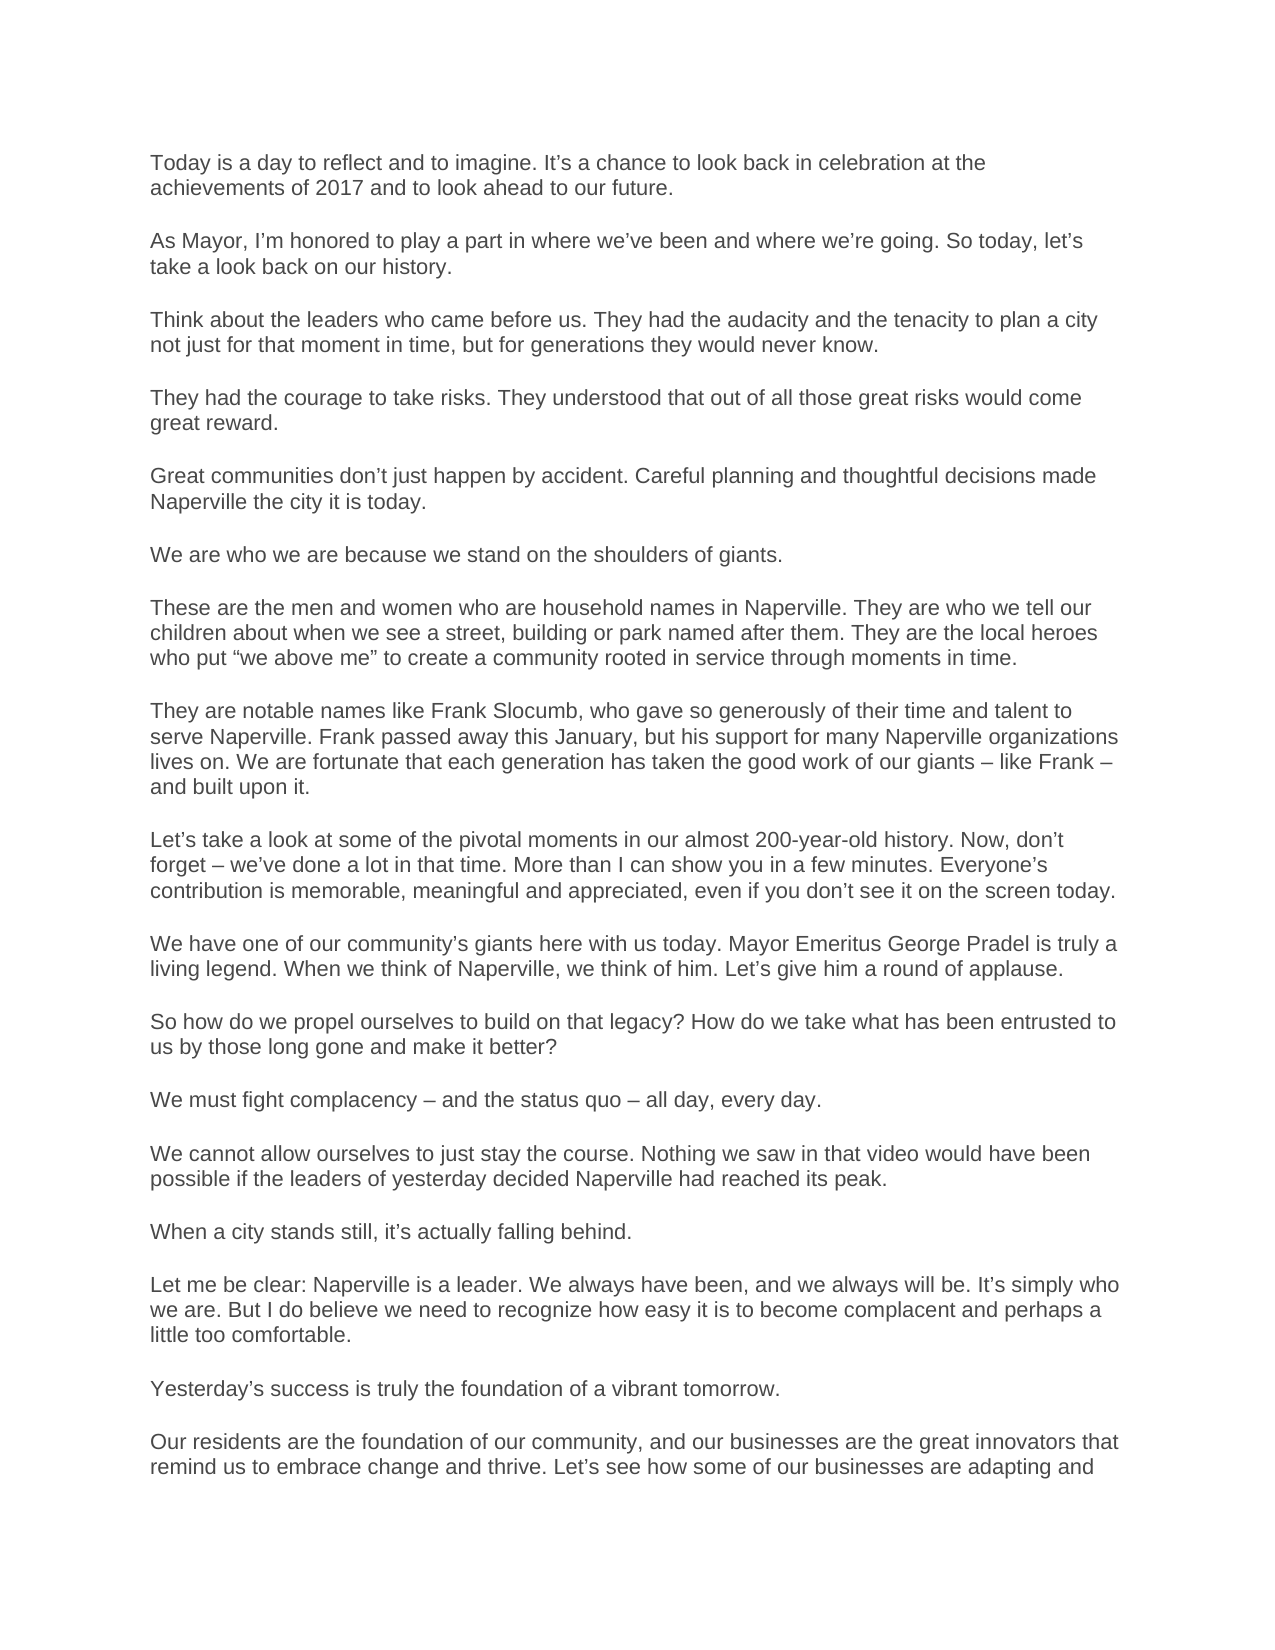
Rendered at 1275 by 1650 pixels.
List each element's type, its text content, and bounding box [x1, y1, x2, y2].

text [150, 1428, 1125, 1479]
text They are notable names like Frank Slocumb, who gave so generously of their time and talent to serve Naperville. Frank passed away this January, but his support for many Naperville organizations lives on. We are fortunate that each generation has taken the good work of our giants – like Frank – and built upon it. [150, 698, 1125, 799]
text Let me be clear: Naperville is a leader. We always have been, and we always will be. It’s simply who we are. But I do believe we need to recognize how easy it is to become complacent and perhaps a little too comfortable. [150, 1272, 1125, 1347]
text Great communities don’t just happen by accident. Careful planning and thoughtful decisions made Naperville the city it is today. [150, 463, 1125, 514]
text As Mayor, I’m honored to play a part in where we’ve been and where we’re going. So today, let’s take a look back on our history. [150, 228, 1125, 279]
text Let’s take a look at some of the pivotal moments in our almost 200-year-old history. Now, don’t forget – we’ve done a lot in that time. More than I can show you in a few minutes. Everyone’s contribution is memorable, meaningful and appreciated, even if you don’t see it on the screen today. [150, 827, 1125, 903]
text When a city stands still, it’s actually falling behind. [150, 1219, 1125, 1244]
text We cannot allow ourselves to just stay the course. Nothing we saw in that video would have been possible if the leaders of yesterday decided Naperville had reached its peak. [150, 1140, 1125, 1191]
text We must fight complacency – and the status quo – all day, every day. [150, 1087, 1125, 1112]
text Today is a day to reflect and to imagine. It’s a chance to look back in celebration at the achievements of 2017 and to look ahead to our future. [150, 150, 1125, 200]
text Think about the leaders who came before us. They had the audacity and the tenacity to plan a city not just for that moment in time, but for generations they would never know. [150, 307, 1125, 357]
text We have one of our community’s giants here with us today. Mayor Emeritus George Pradel is truly a living legend. When we think of Naperville, we think of him. Let’s give him a round of applause. [150, 931, 1125, 981]
text These are the men and women who are household names in Naperville. They are who we tell our children about when we see a street, building or park named after them. They are the local heroes who put “we above me” to create a community rooted in service through moments in time. [150, 595, 1125, 670]
text We are who we are because we stand on the shoulders of giants. [150, 542, 1125, 567]
text They had the courage to take risks. They understood that out of all those great risks would come great reward. [150, 385, 1125, 435]
text So how do we propel ourselves to build on that legacy? How do we take what has been entrusted to us by those long gone and make it better? [150, 1009, 1125, 1059]
text Yesterday’s success is truly the foundation of a vibrant tomorrow. [150, 1375, 1125, 1401]
